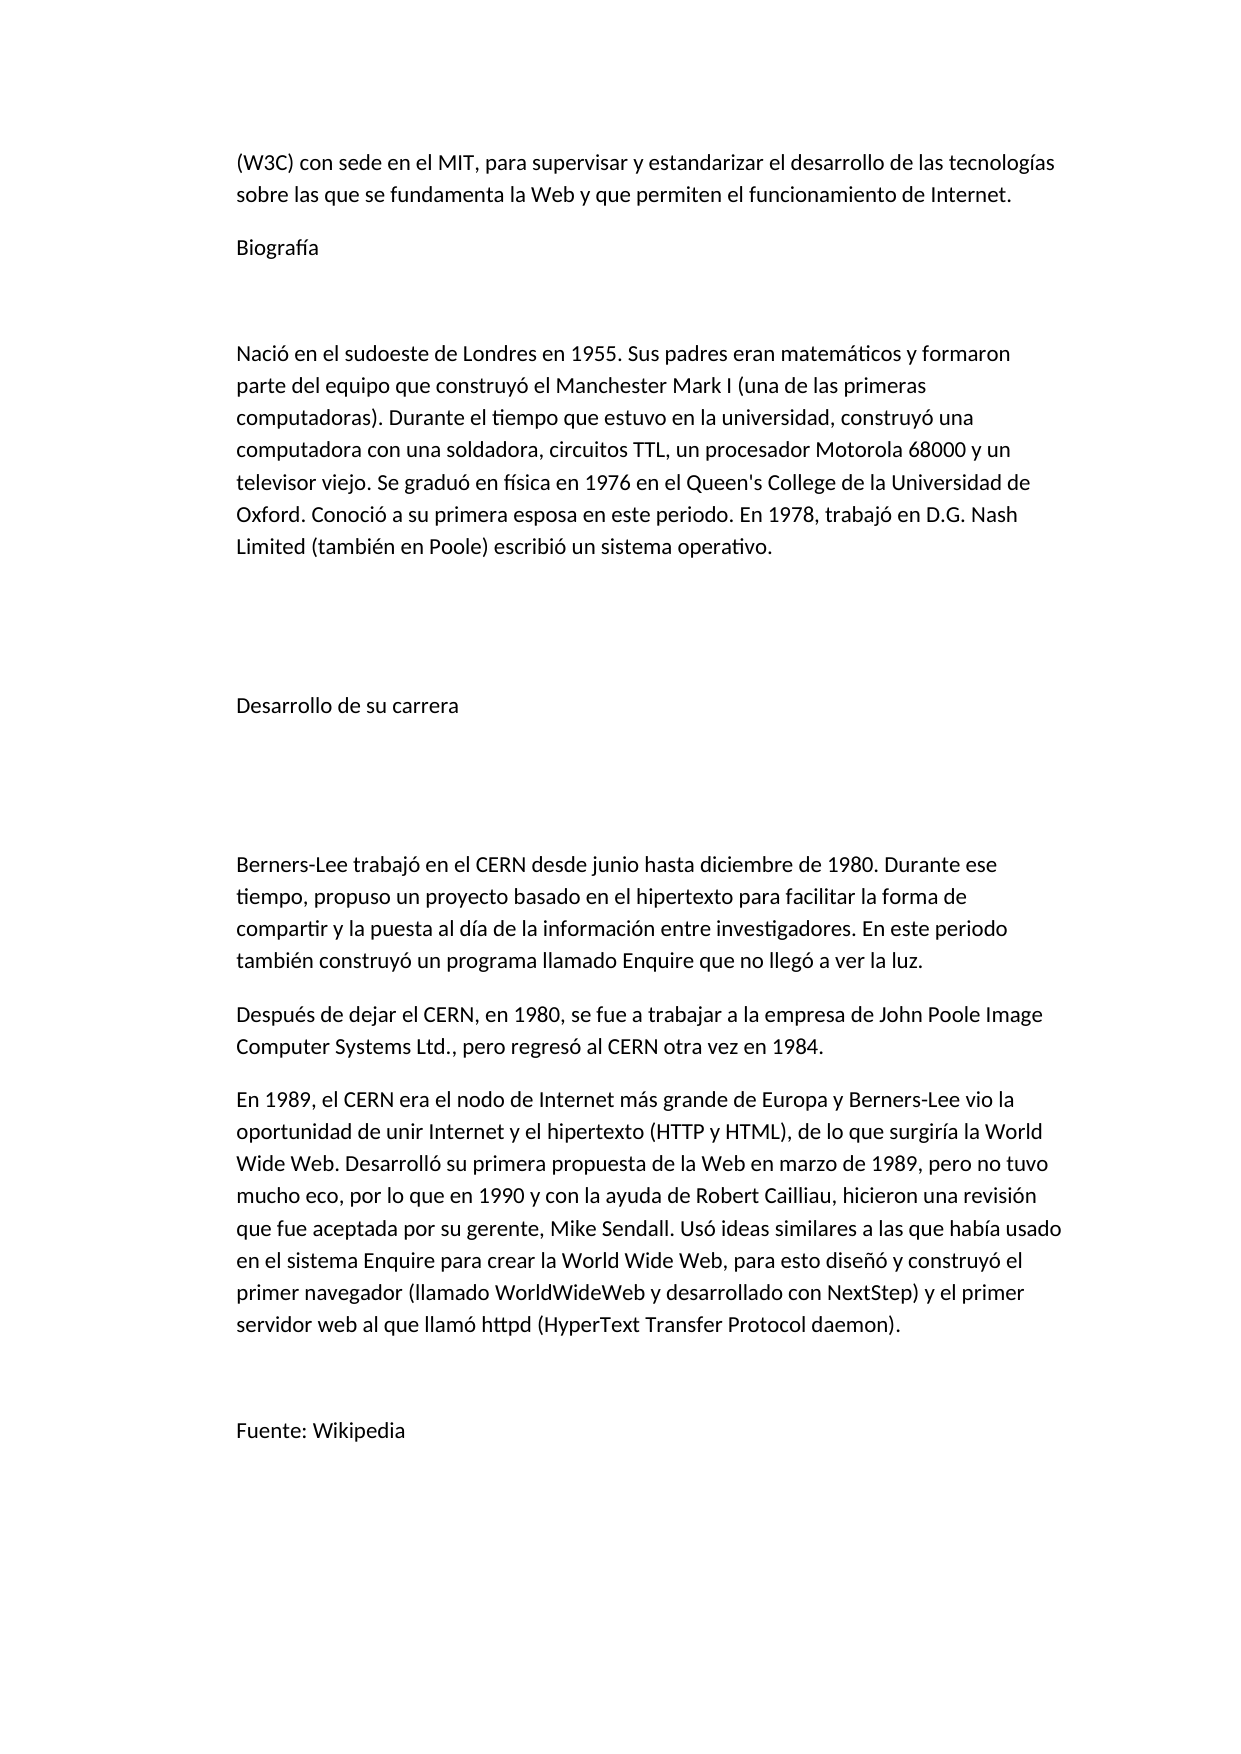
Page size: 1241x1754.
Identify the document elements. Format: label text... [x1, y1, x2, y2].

text Después de dejar el CERN, en 1980, se fue a trabajar a la empresa de John Poole Image Computer Systems Ltd., pero regresó al CERN otra vez en 1984. [236, 1000, 1063, 1060]
text En 1989, el CERN era el nodo de Internet más grande de Europa y Berners-Lee vio la oportunidad de unir Internet y el hipertexto (HTTP y HTML), de lo que surgiría la World Wide Web. Desarrolló su primera propuesta de la Web en marzo de 1989, pero no tuvo mucho eco, por lo que en 1990 y con la ayuda de Robert Cailliau, hicieron una revisión que fue aceptada por su gerente, Mike Sendall. Usó ideas similares a las que había usado en el sistema Enquire para crear la World Wide Web, para esto diseñó y construyó el primer navegador (llamado WorldWideWeb y desarrollado con NextStep) y el primer servidor web al que llamó httpd (HyperText Transfer Protocol daemon). [236, 1085, 1063, 1338]
text Berners-Lee trabajó en el CERN desde junio hasta diciembre de 1980. Durante ese tiempo, propuso un proyecto basado en el hipertexto para facilitar la forma de compartir y la puesta al día de la información entre investigadores. En este periodo también construyó un programa llamado Enquire que no llegó a ver la luz. [236, 850, 1063, 975]
text Fuente: Wikipedia [236, 1416, 1063, 1444]
text Nació en el sudoeste de Londres en 1955. Sus padres eran matemáticos y formaron parte del equipo que construyó el Manchester Mark I (una de las primeras computadoras). Durante el tiempo que estuvo en la universidad, construyó una computadora con una soldadora, circuitos TTL, un procesador Motorola 68000 y un televisor viejo. Se graduó en física en 1976 en el Queen's College de la Universidad de Oxford. Conoció a su primera esposa en este periodo. En 1978, trabajó en D.G. Nash Limited (también en Poole) escribió un sistema operativo. [236, 339, 1063, 560]
text Desarrollo de su carrera [236, 691, 1063, 719]
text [236, 148, 1063, 208]
text Biografía [236, 233, 1063, 261]
